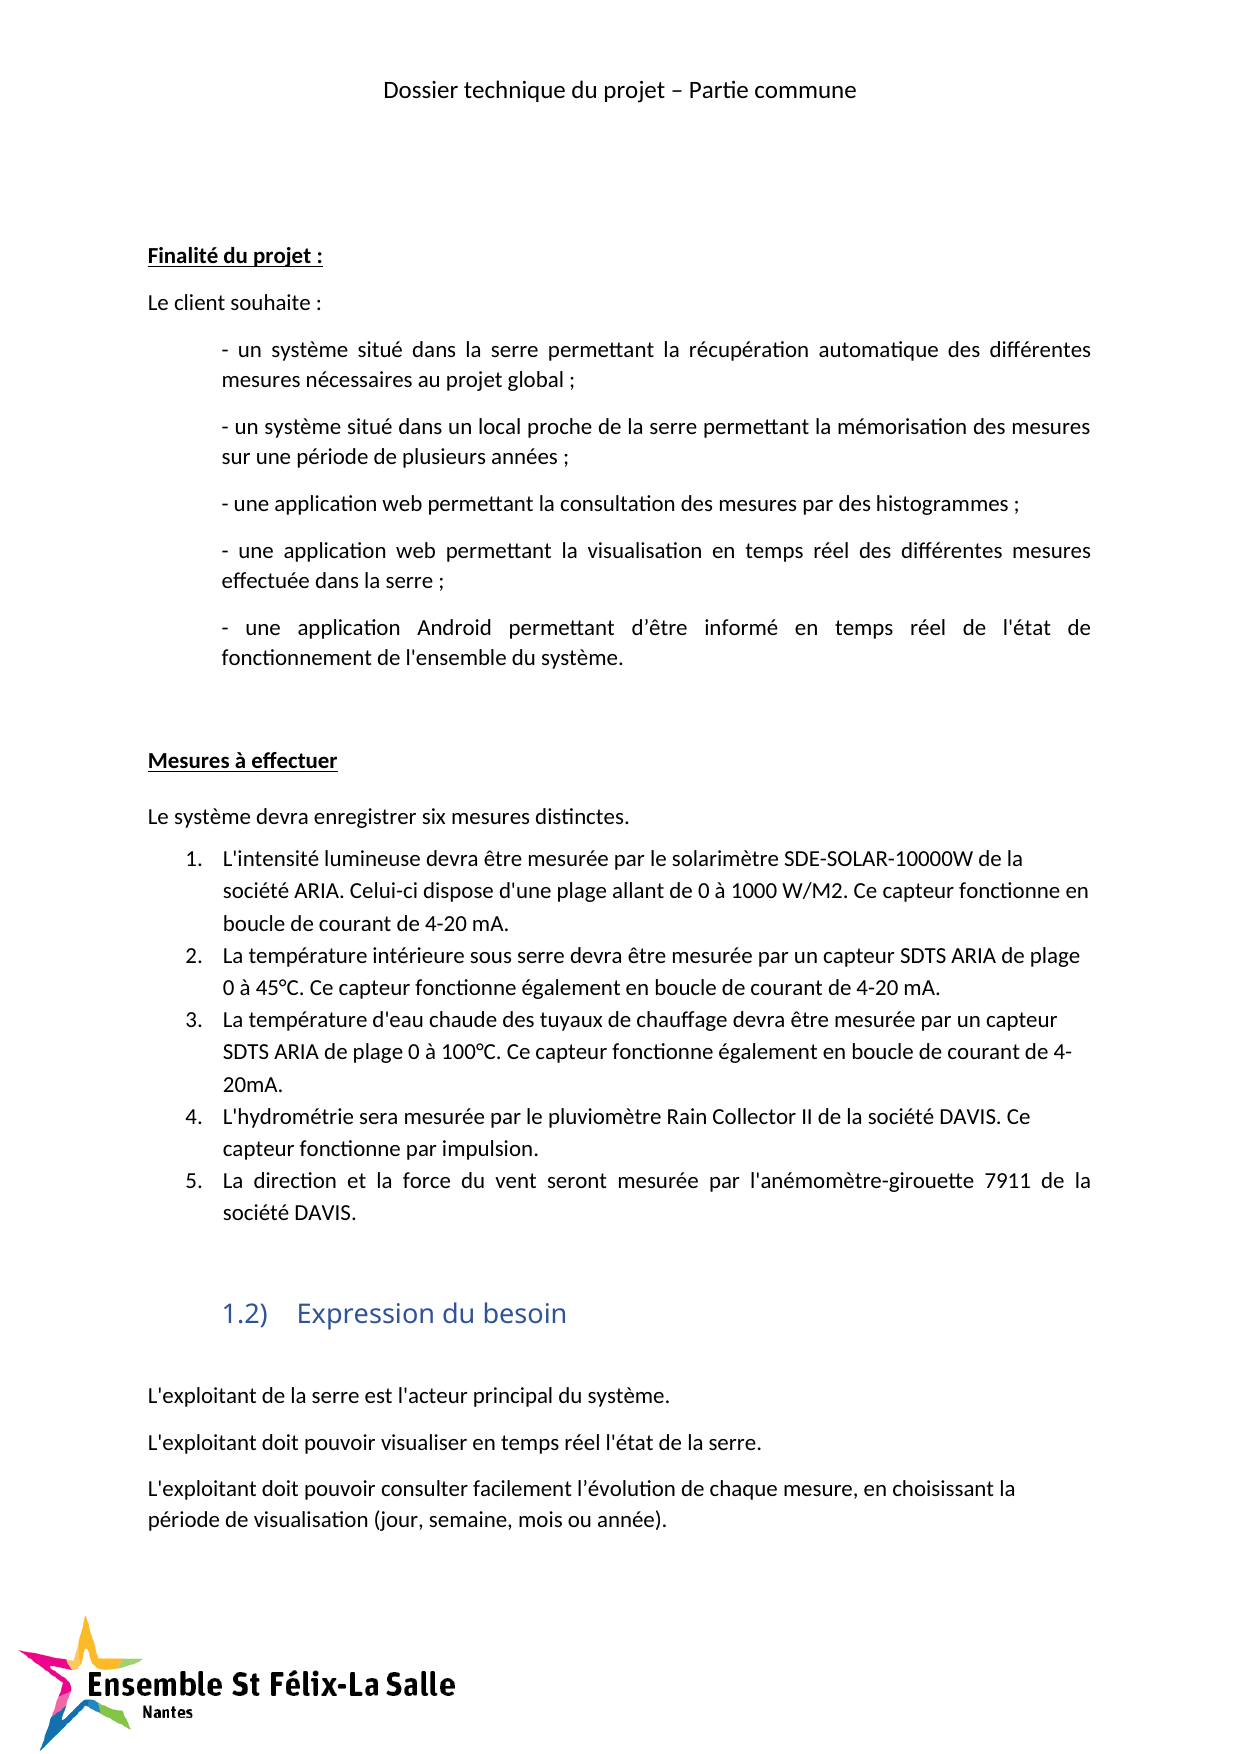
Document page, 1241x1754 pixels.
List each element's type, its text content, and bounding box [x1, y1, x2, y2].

text - une application web permettant la visualisation en temps réel des différentes mesures effectuée dans la serre ; [221, 536, 1093, 594]
text - une application Android permettant d’être informé en temps réel de l'état de fonctionnement de l'ensemble du système. [221, 613, 1093, 671]
list La température intérieure sous serre devra être mesurée par un capteur SDTS ARIA de plage 0 à 45°C. Ce capteur fonctionne également en boucle de courant de 4-20 mA. [185, 941, 1093, 1001]
text L'exploitant doit pouvoir visualiser en temps réel l'état de la serre. [148, 1428, 1093, 1456]
text L'exploitant de la serre est l'acteur principal du système. [148, 1381, 1093, 1409]
text - un système situé dans un local proche de la serre permettant la mémorisation des mesures sur une période de plusieurs années ; [221, 412, 1093, 470]
text Le système devra enregistrer six mesures distinctes. [148, 802, 1093, 830]
subtitle Expression du besoin [221, 1294, 1093, 1331]
list La température d'eau chaude des tuyaux de chauffage devra être mesurée par un capteur SDTS ARIA de plage 0 à 100°C. Ce capteur fonctionne également en boucle de courant de 4-20mA. [185, 1005, 1093, 1098]
list La direction et la force du vent seront mesurée par l'anémomètre-girouette 7911 de la société DAVIS. [185, 1166, 1093, 1226]
text - une application web permettant la consultation des mesures par des histogrammes ; [148, 489, 1093, 517]
text Finalité du projet : [148, 241, 1093, 269]
list L'intensité lumineuse devra être mesurée par le solarimètre SDE-SOLAR-10000W de la société ARIA. Celui-ci dispose d'une plage allant de 0 à 1000 W/M2. Ce capteur fonctionne en boucle de courant de 4-20 mA. [185, 844, 1093, 937]
text L'exploitant doit pouvoir consulter facilement l’évolution de chaque mesure, en choisissant la période de visualisation (jour, semaine, mois ou année). [148, 1474, 1093, 1533]
text Le client souhaite : [148, 288, 1093, 316]
text Mesures à effectuer [148, 690, 1093, 774]
list L'hydrométrie sera mesurée par le pluviomètre Rain Collector II de la société DAVIS. Ce capteur fonctionne par impulsion. [185, 1102, 1093, 1162]
text - un système situé dans la serre permettant la récupération automatique des différentes mesures nécessaires au projet global ; [221, 335, 1093, 393]
picture [16, 1611, 462, 1753]
